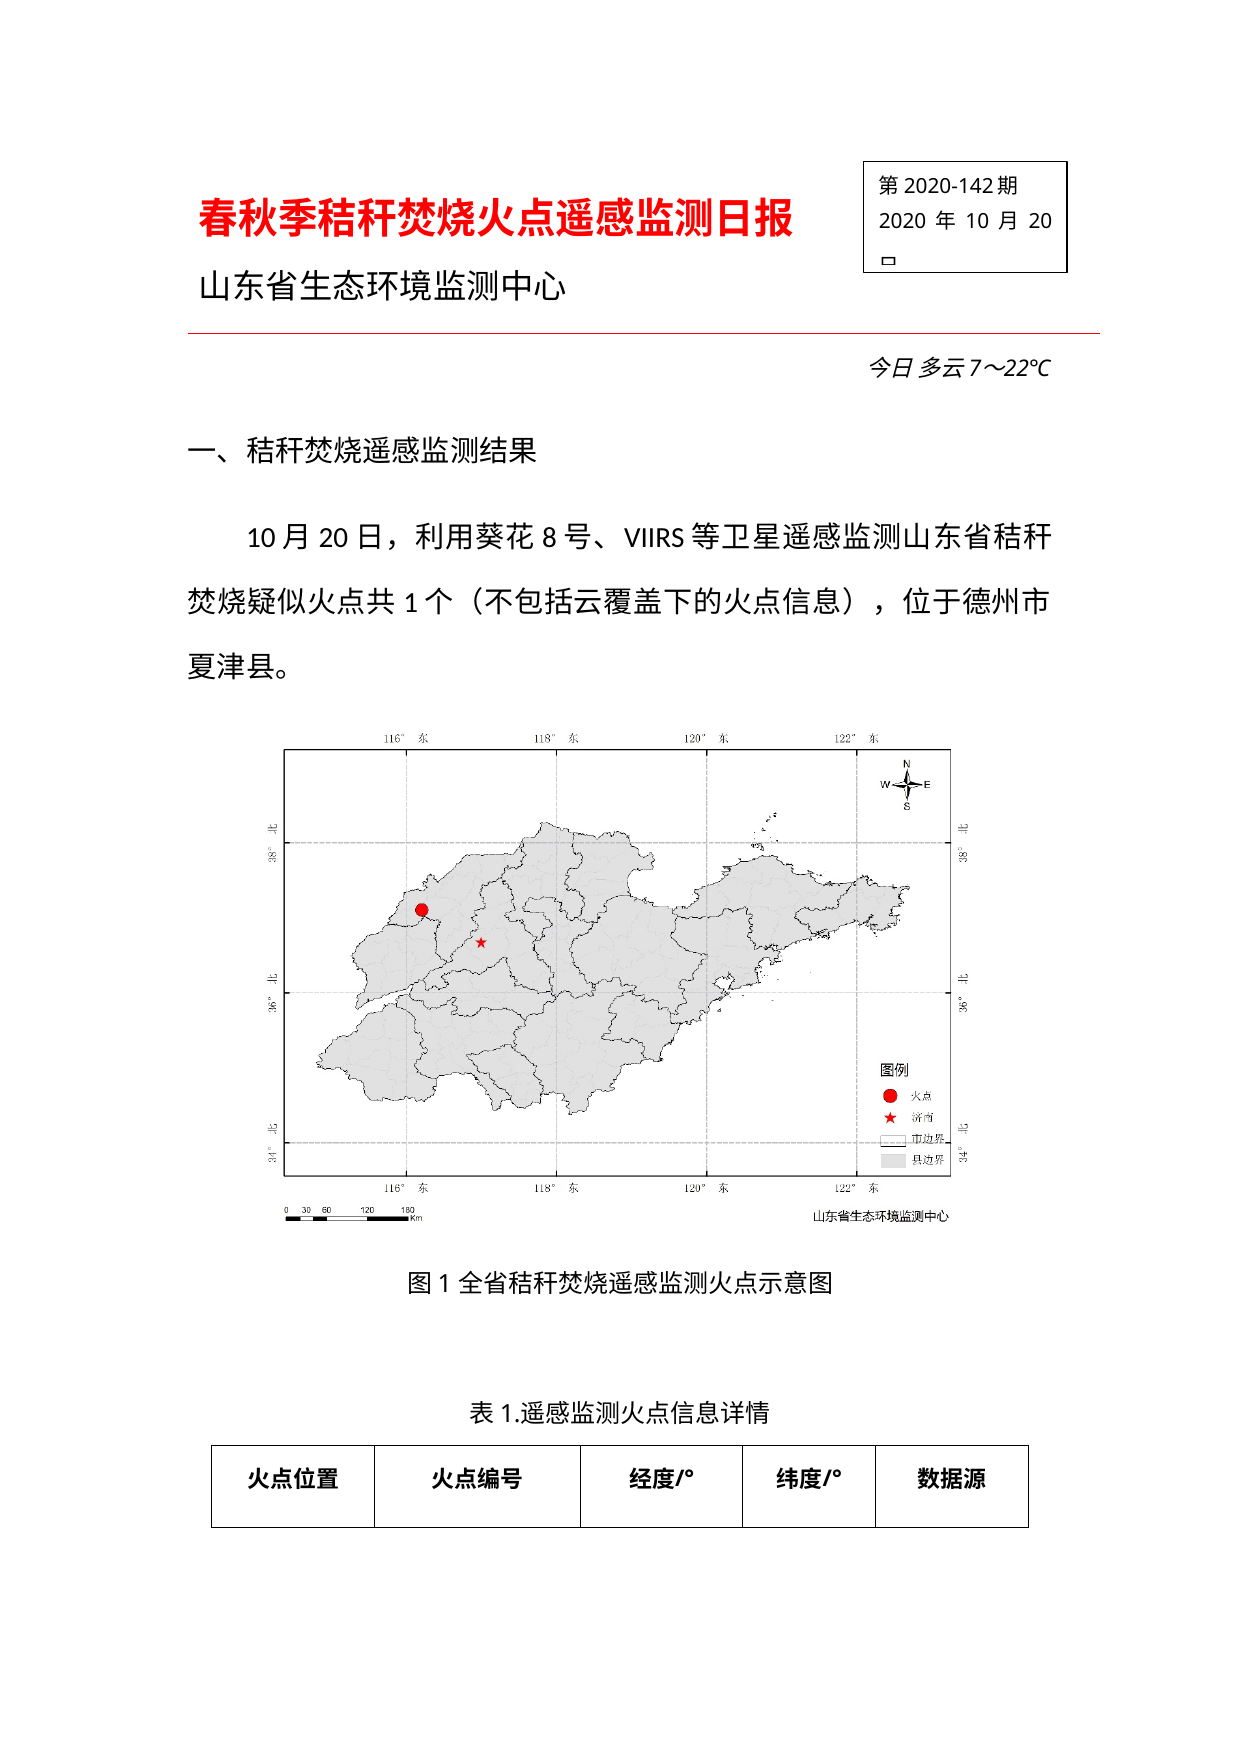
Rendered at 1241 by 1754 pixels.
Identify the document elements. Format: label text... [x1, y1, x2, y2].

picture [224, 697, 1017, 1247]
table_header 火点位置 [212, 1446, 374, 1527]
text 10月20日，利用葵花8号、VIIRS等卫星遥感监测山东省秸秆焚烧疑似火点共1个（不包括云覆盖下的火点信息），位于德州市夏津县。 [187, 502, 1053, 697]
subtitle 一、秸秆焚烧遥感监测结果 [187, 416, 1053, 481]
text 图1 全省秸秆焚烧遥感监测火点示意图 [187, 1249, 1053, 1314]
table_header 经度/° [581, 1446, 742, 1527]
table_header [834, 162, 1099, 333]
table_header 数据源 [876, 1446, 1028, 1527]
table_cell 山东省生态环境监测中心 [188, 250, 834, 333]
table_header 纬度/° [743, 1446, 875, 1527]
table_header 春秋季秸秆焚烧火点遥感监测日报 [188, 162, 834, 250]
text 表1.遥感监测火点信息详情 [187, 1379, 1053, 1444]
subtitle 今日 多云 7～22℃ [187, 334, 1053, 399]
table_header 火点编号 [375, 1446, 580, 1527]
